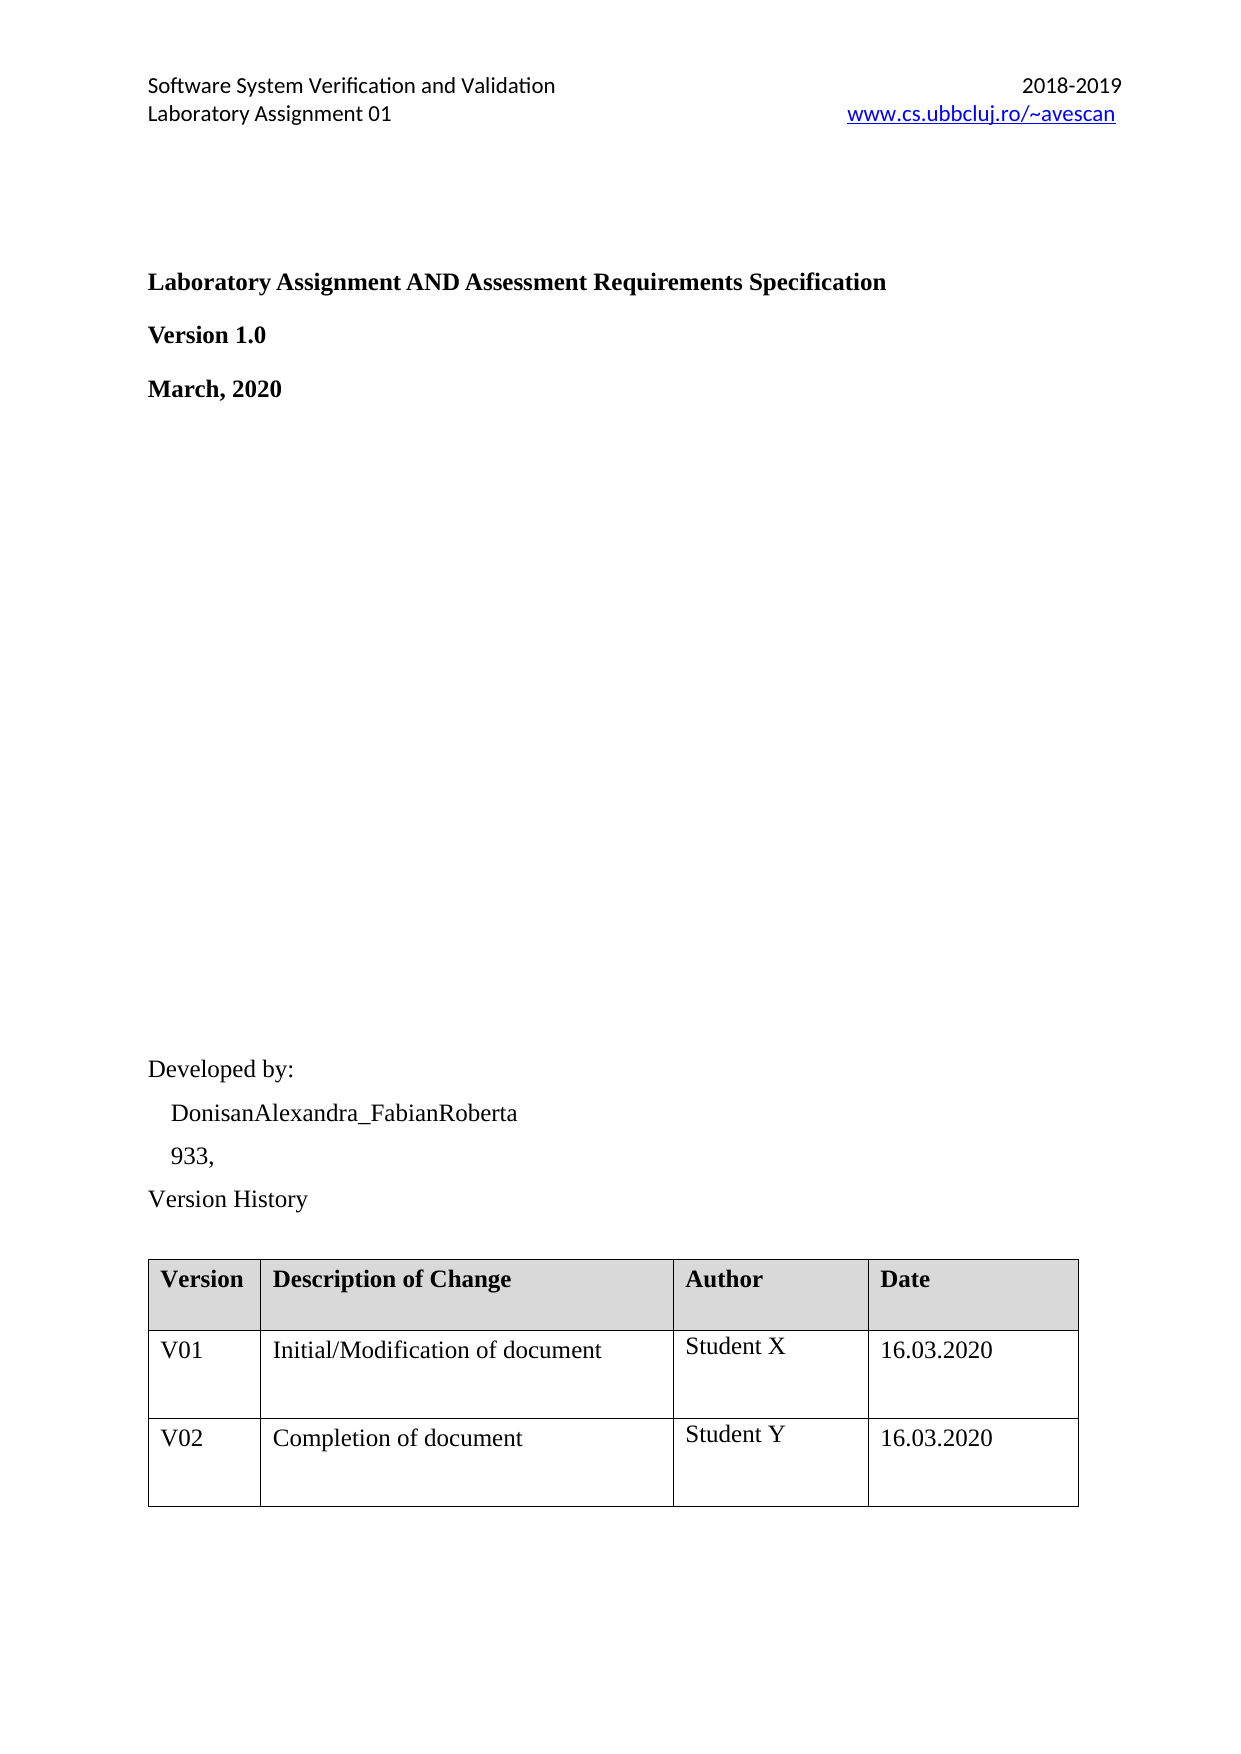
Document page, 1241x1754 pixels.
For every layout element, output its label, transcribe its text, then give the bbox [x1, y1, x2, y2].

table_cell Student X [674, 1331, 868, 1418]
table_header Version [149, 1260, 260, 1330]
table_cell Student Y [674, 1419, 868, 1506]
table_cell 16.03.2020 [869, 1331, 1078, 1418]
title Laboratory Assignment AND Assessment Requirements Specification [148, 267, 1137, 296]
table_cell V01 [149, 1331, 260, 1418]
text Developed by: [148, 1054, 1137, 1083]
table_cell Completion of document [261, 1419, 673, 1506]
title Version 1.0 [148, 321, 1137, 349]
table_cell 16.03.2020 [869, 1419, 1078, 1506]
table_cell V02 [149, 1419, 260, 1506]
title March, 2020 [148, 374, 1137, 403]
table_header Date [869, 1260, 1078, 1330]
text DonisanAlexandra_FabianRoberta [148, 1098, 1137, 1126]
table_header Author [674, 1260, 868, 1330]
text 933, [148, 1141, 1137, 1170]
text Version History [148, 1184, 1137, 1213]
table_header Description of Change [261, 1260, 673, 1330]
table_cell Initial/Modification of document [261, 1331, 673, 1418]
